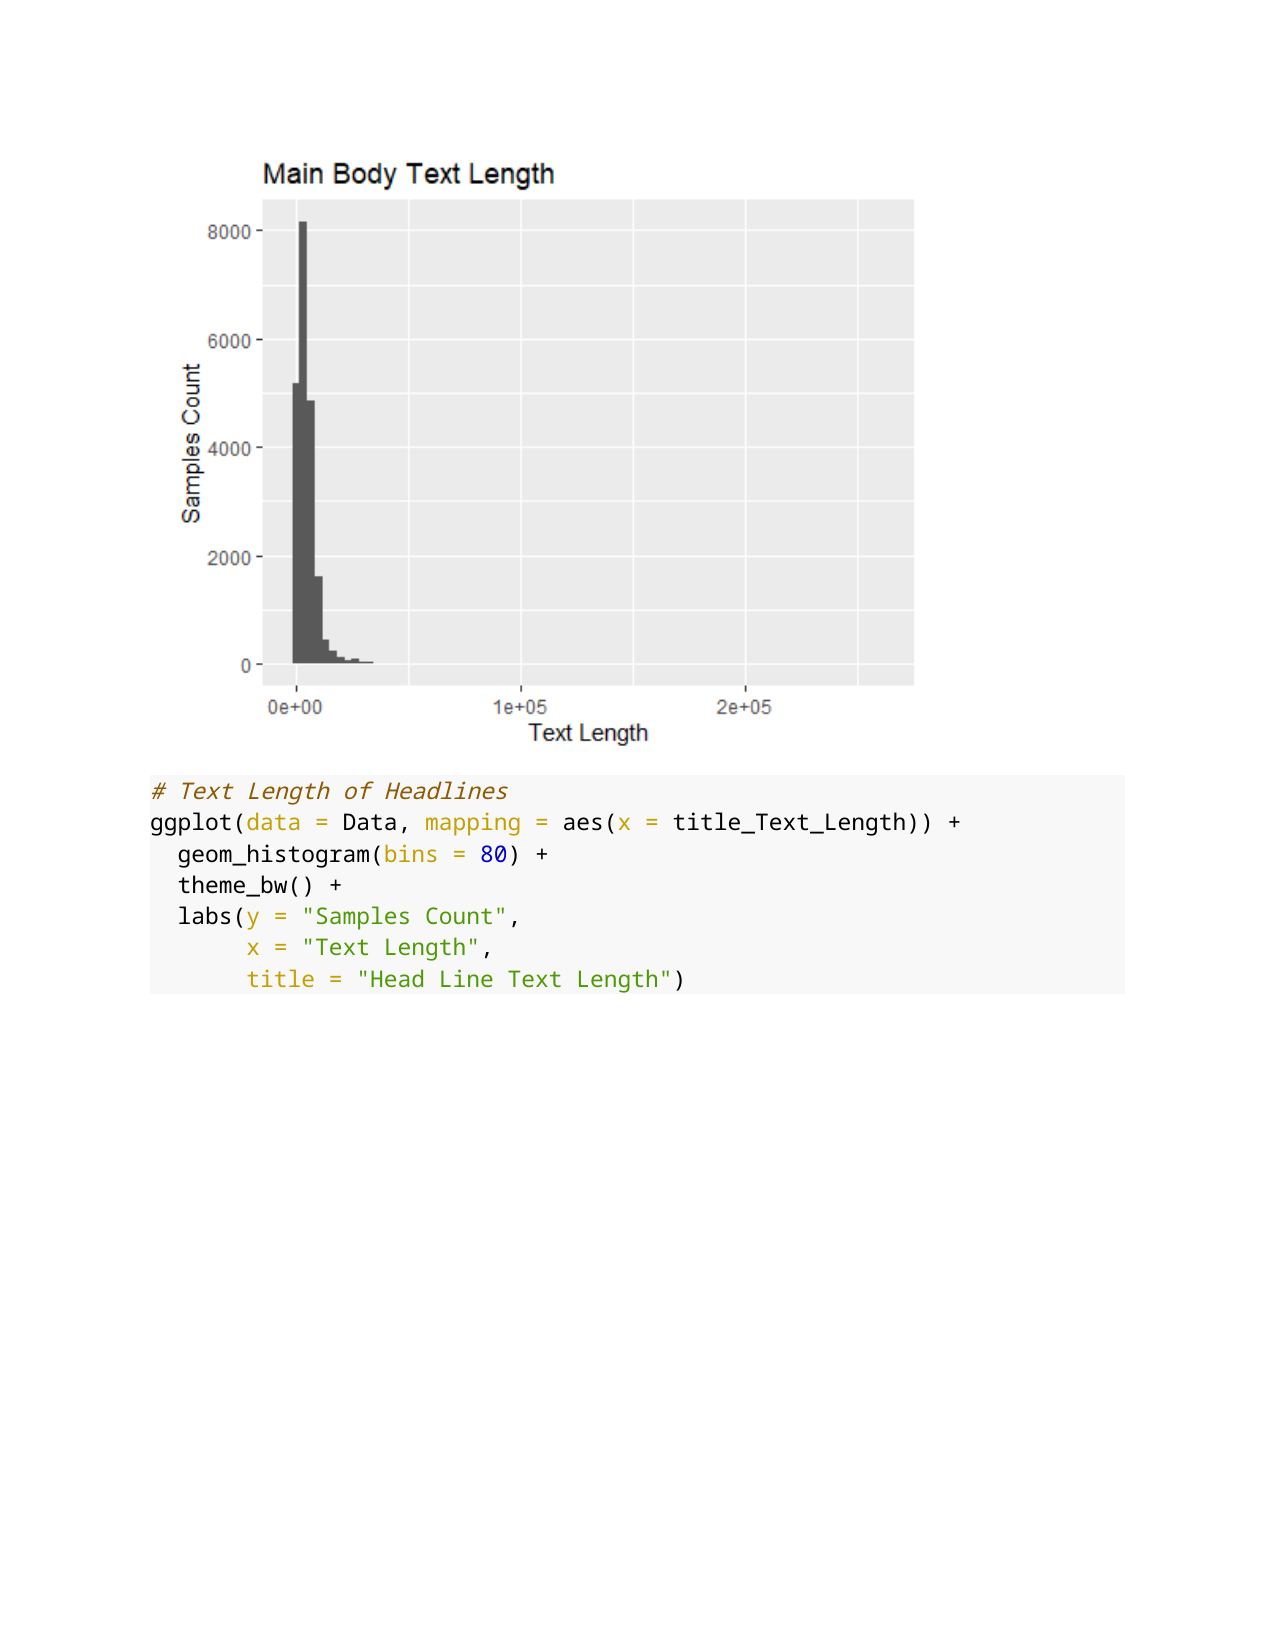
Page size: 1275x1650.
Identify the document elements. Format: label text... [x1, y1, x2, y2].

picture [168, 150, 927, 757]
text # Text Length of Headlines ggplot(data = Data, mapping = aes(x = title_Text_Length)) + geom_histogram(bins = 80) + theme_bw() + labs(y = "Samples Count", x = "Text Length", title = "Head Line Text Length") [342, 775, 1125, 994]
